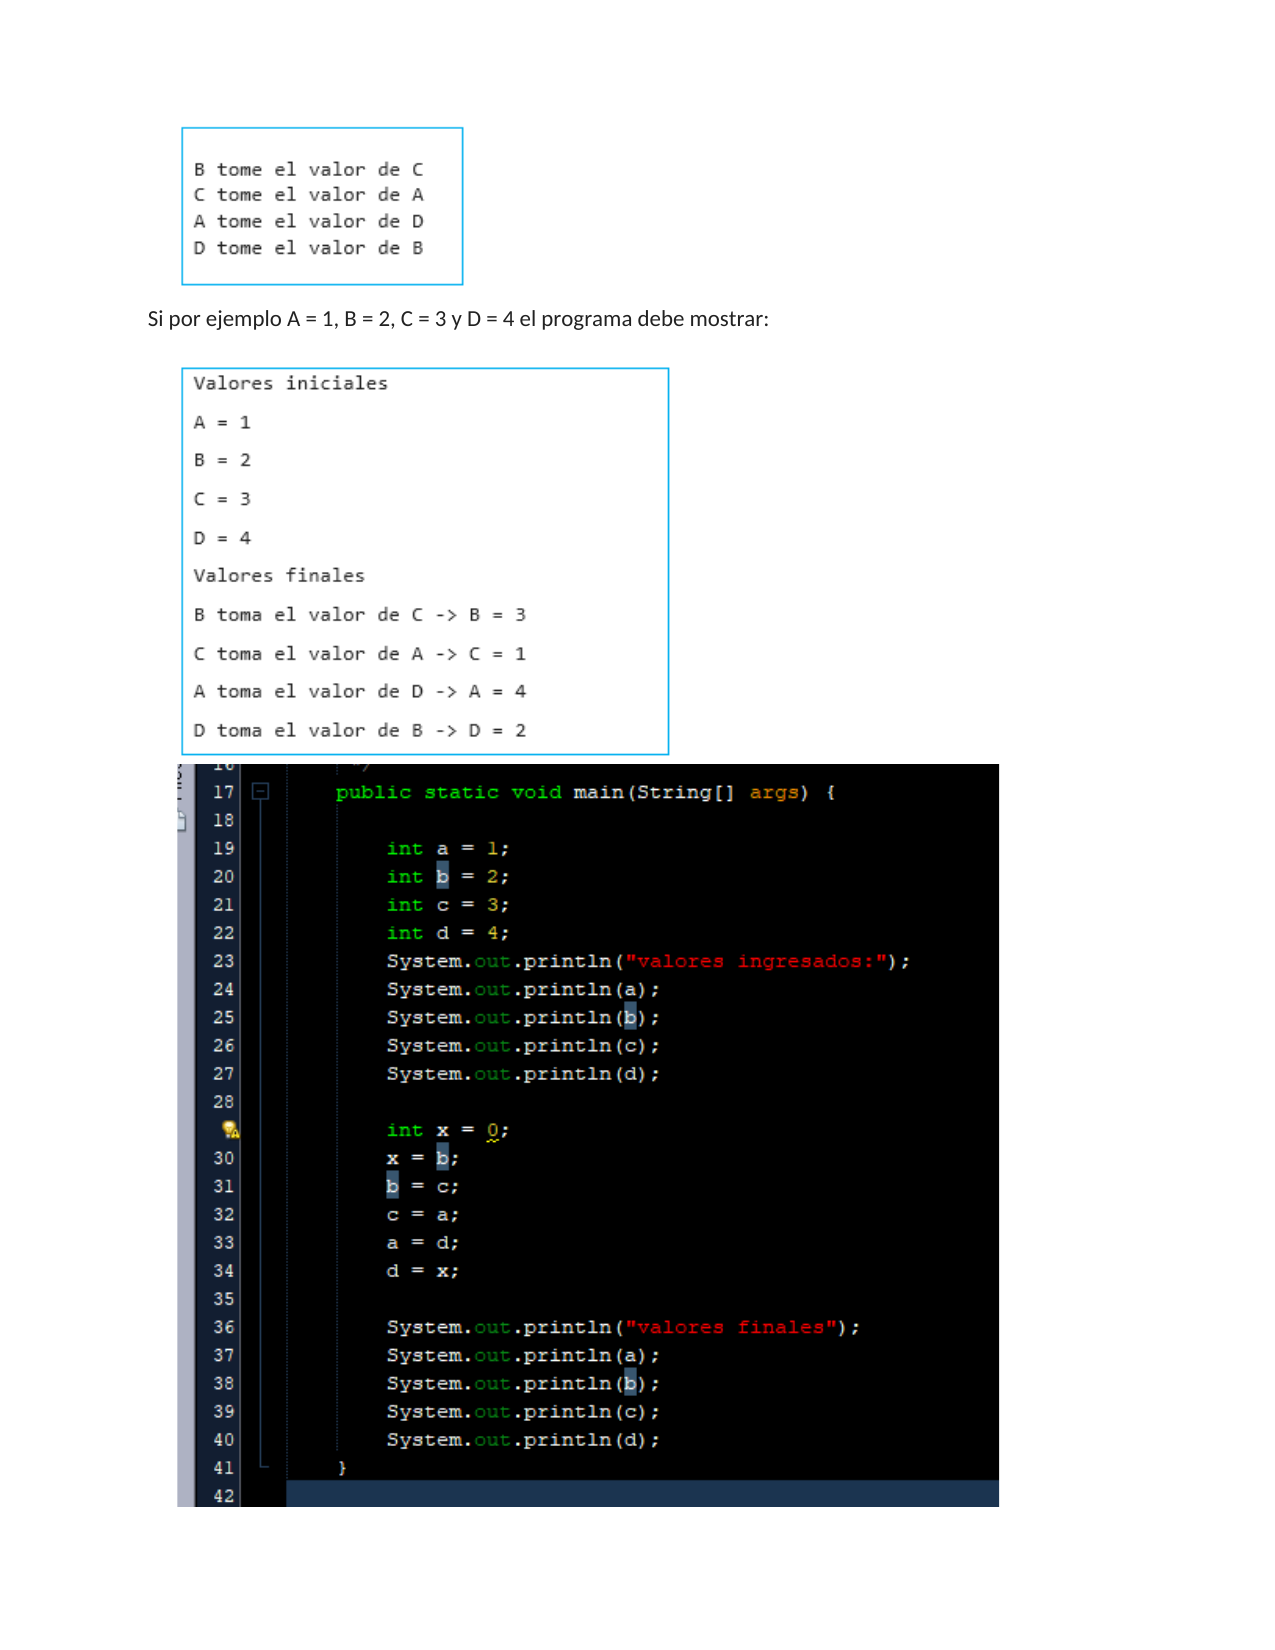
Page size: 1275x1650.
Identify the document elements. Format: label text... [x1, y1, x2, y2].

picture [177, 118, 470, 292]
picture [177, 360, 1000, 1507]
text Si por ejemplo A = 1, B = 2, C = 3 y D = 4 el programa debe mostrar: [148, 304, 1157, 332]
